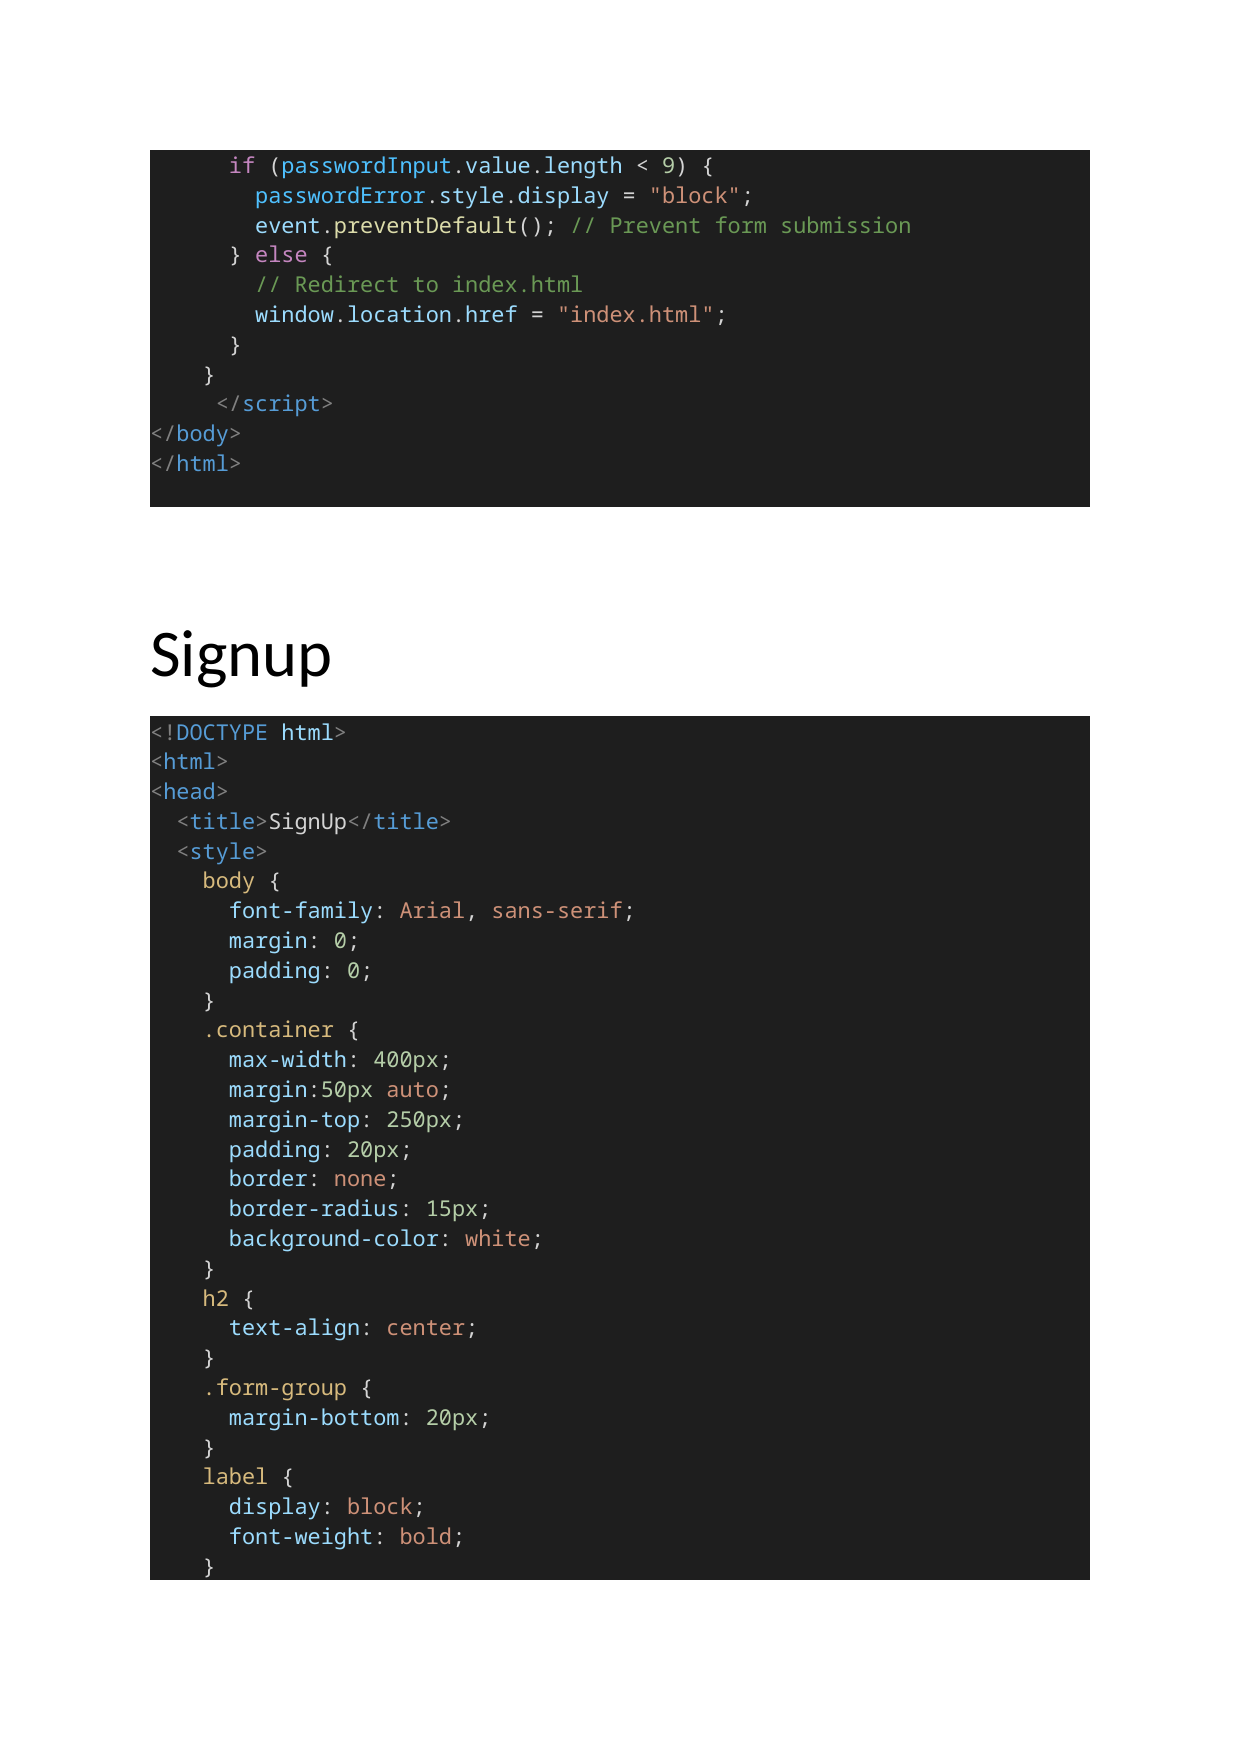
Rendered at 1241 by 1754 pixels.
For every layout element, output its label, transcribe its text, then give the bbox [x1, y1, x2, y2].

text </html> [150, 448, 1090, 478]
text .form-group { [150, 1372, 1090, 1402]
text } [150, 1342, 1090, 1372]
text margin-top: 250px; [150, 1104, 1090, 1133]
text } [150, 1431, 1090, 1461]
text } [150, 358, 1090, 388]
text margin-bottom: 20px; [150, 1402, 1090, 1431]
text margin: 0; [150, 925, 1090, 955]
text <head> [150, 776, 1090, 806]
text } [150, 1551, 1090, 1580]
text padding: 0; [150, 955, 1090, 984]
text <html> [150, 746, 1090, 776]
text </script> [150, 388, 1090, 418]
text border-radius: 15px; [150, 1193, 1090, 1223]
text window.location.href = "index.html"; [150, 299, 1090, 329]
text event.preventDefault(); // Prevent form submission [150, 209, 1090, 239]
text } [150, 1253, 1090, 1282]
text .container { [150, 1014, 1090, 1044]
text font-family: Arial, sans-serif; [150, 895, 1090, 925]
text label { [150, 1461, 1090, 1491]
text body { [150, 865, 1090, 895]
text padding: 20px; [150, 1133, 1090, 1163]
text // Redirect to index.html [150, 269, 1090, 299]
text max-width: 400px; [150, 1044, 1090, 1074]
text font-weight: bold; [150, 1521, 1090, 1551]
text passwordError.style.display = "block"; [150, 180, 1090, 209]
text background-color: white; [150, 1223, 1090, 1253]
text <style> [150, 836, 1090, 865]
text } [150, 984, 1090, 1014]
text </body> [150, 418, 1090, 448]
text Signup [150, 612, 1090, 693]
text } [150, 329, 1090, 358]
text text-align: center; [150, 1312, 1090, 1342]
text <title>SignUp</title> [150, 806, 1090, 836]
text margin:50px auto; [150, 1074, 1090, 1104]
text display: block; [150, 1491, 1090, 1521]
text <!DOCTYPE html> [150, 716, 1090, 746]
text h2 { [150, 1282, 1090, 1312]
text if (passwordInput.value.length < 9) { [150, 150, 1090, 180]
text } else { [150, 239, 1090, 269]
text border: none; [150, 1163, 1090, 1193]
